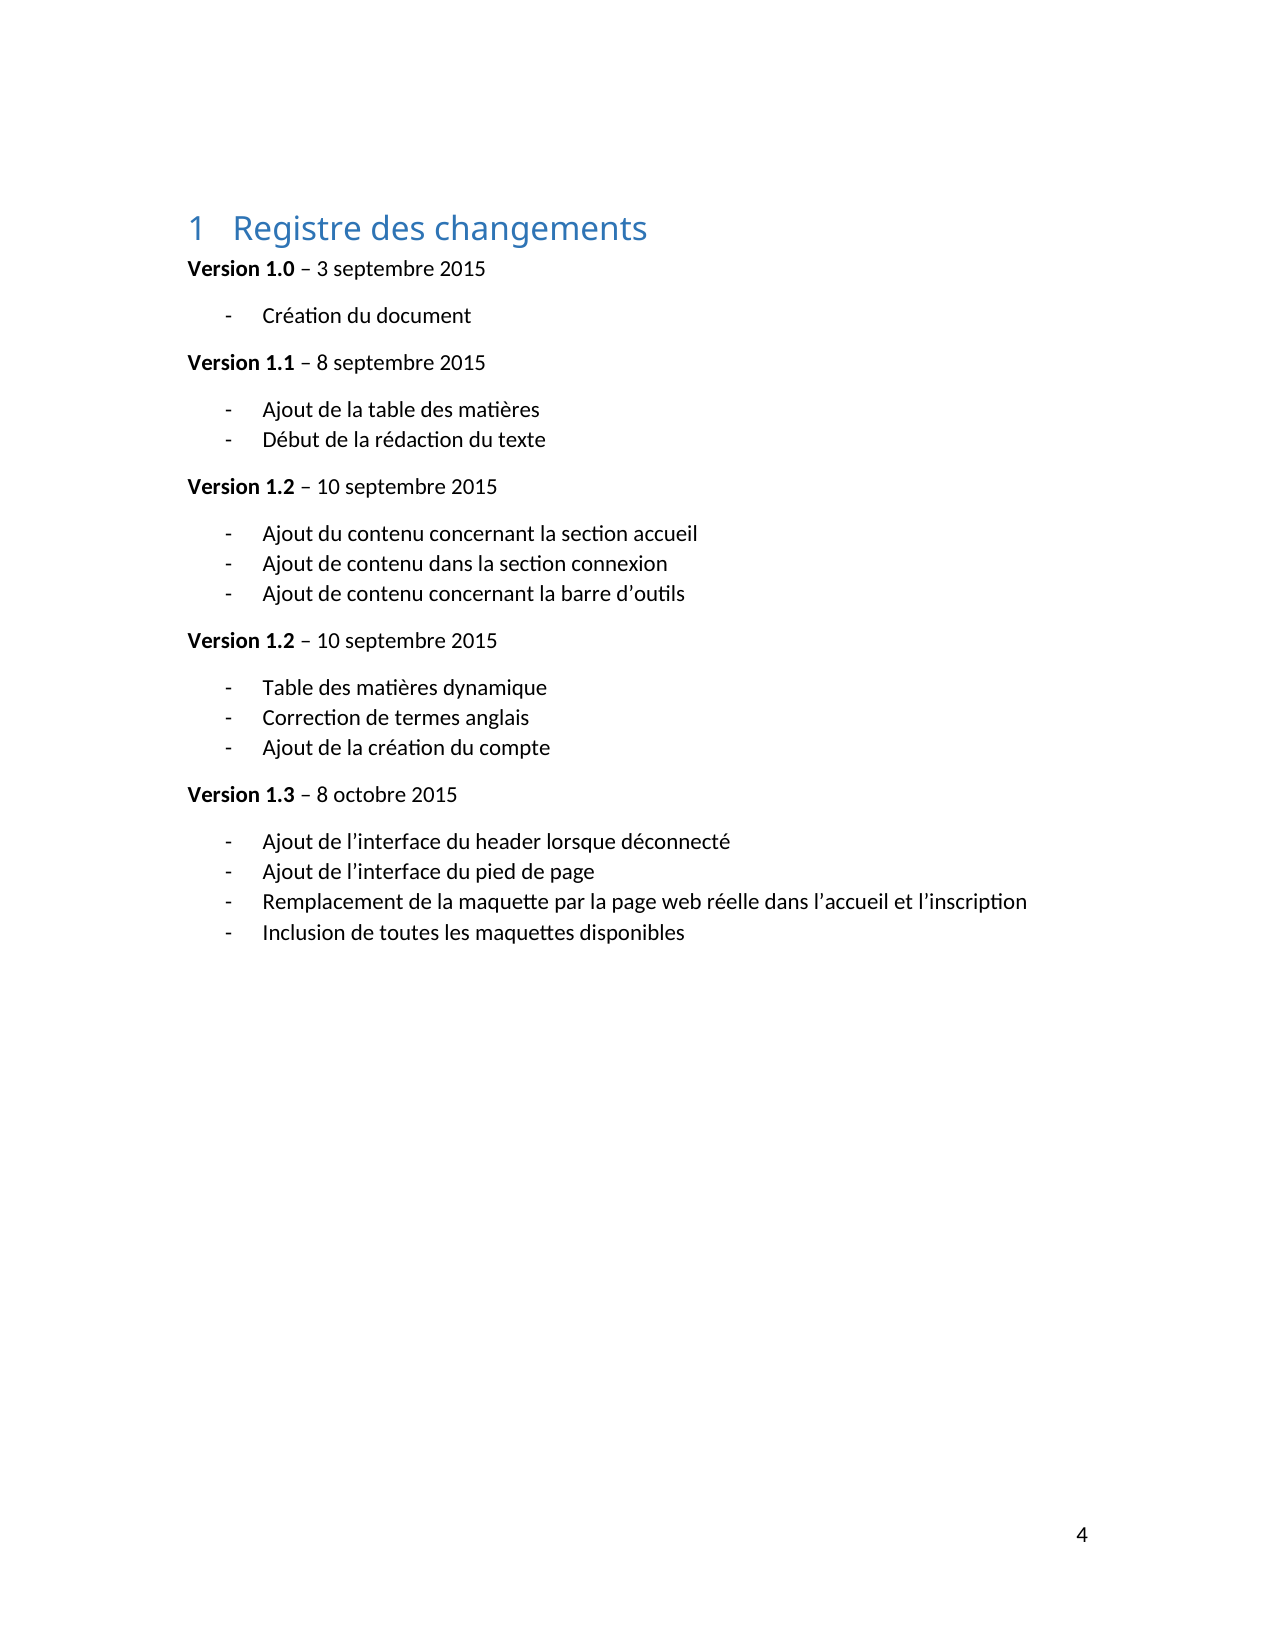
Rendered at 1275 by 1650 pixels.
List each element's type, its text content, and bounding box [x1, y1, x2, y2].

list Début de la rédaction du texte [225, 425, 1087, 453]
text Version 1.3 – 8 octobre 2015 [187, 780, 1087, 808]
list Ajout de contenu concernant la barre d’outils [225, 579, 1087, 607]
list Ajout de la création du compte [225, 733, 1087, 761]
list Table des matières dynamique [225, 673, 1087, 701]
list Remplacement de la maquette par la page web réelle dans l’accueil et l’inscription [225, 887, 1087, 916]
text Version 1.2 – 10 septembre 2015 [187, 472, 1087, 500]
text Version 1.0 – 3 septembre 2015 [187, 254, 1087, 282]
list Ajout du contenu concernant la section accueil [225, 519, 1087, 547]
list Inclusion de toutes les maquettes disponibles [225, 918, 1087, 946]
list Ajout de contenu dans la section connexion [225, 549, 1087, 577]
list Ajout de l’interface du header lorsque déconnecté [225, 827, 1087, 855]
text Version 1.1 – 8 septembre 2015 [187, 348, 1087, 376]
subtitle Registre des changements [187, 205, 1087, 251]
list Correction de termes anglais [225, 703, 1087, 731]
text Version 1.2 – 10 septembre 2015 [187, 626, 1087, 654]
list Ajout de la table des matières [225, 395, 1087, 423]
list Création du document [225, 301, 1087, 329]
list Ajout de l’interface du pied de page [225, 857, 1087, 885]
